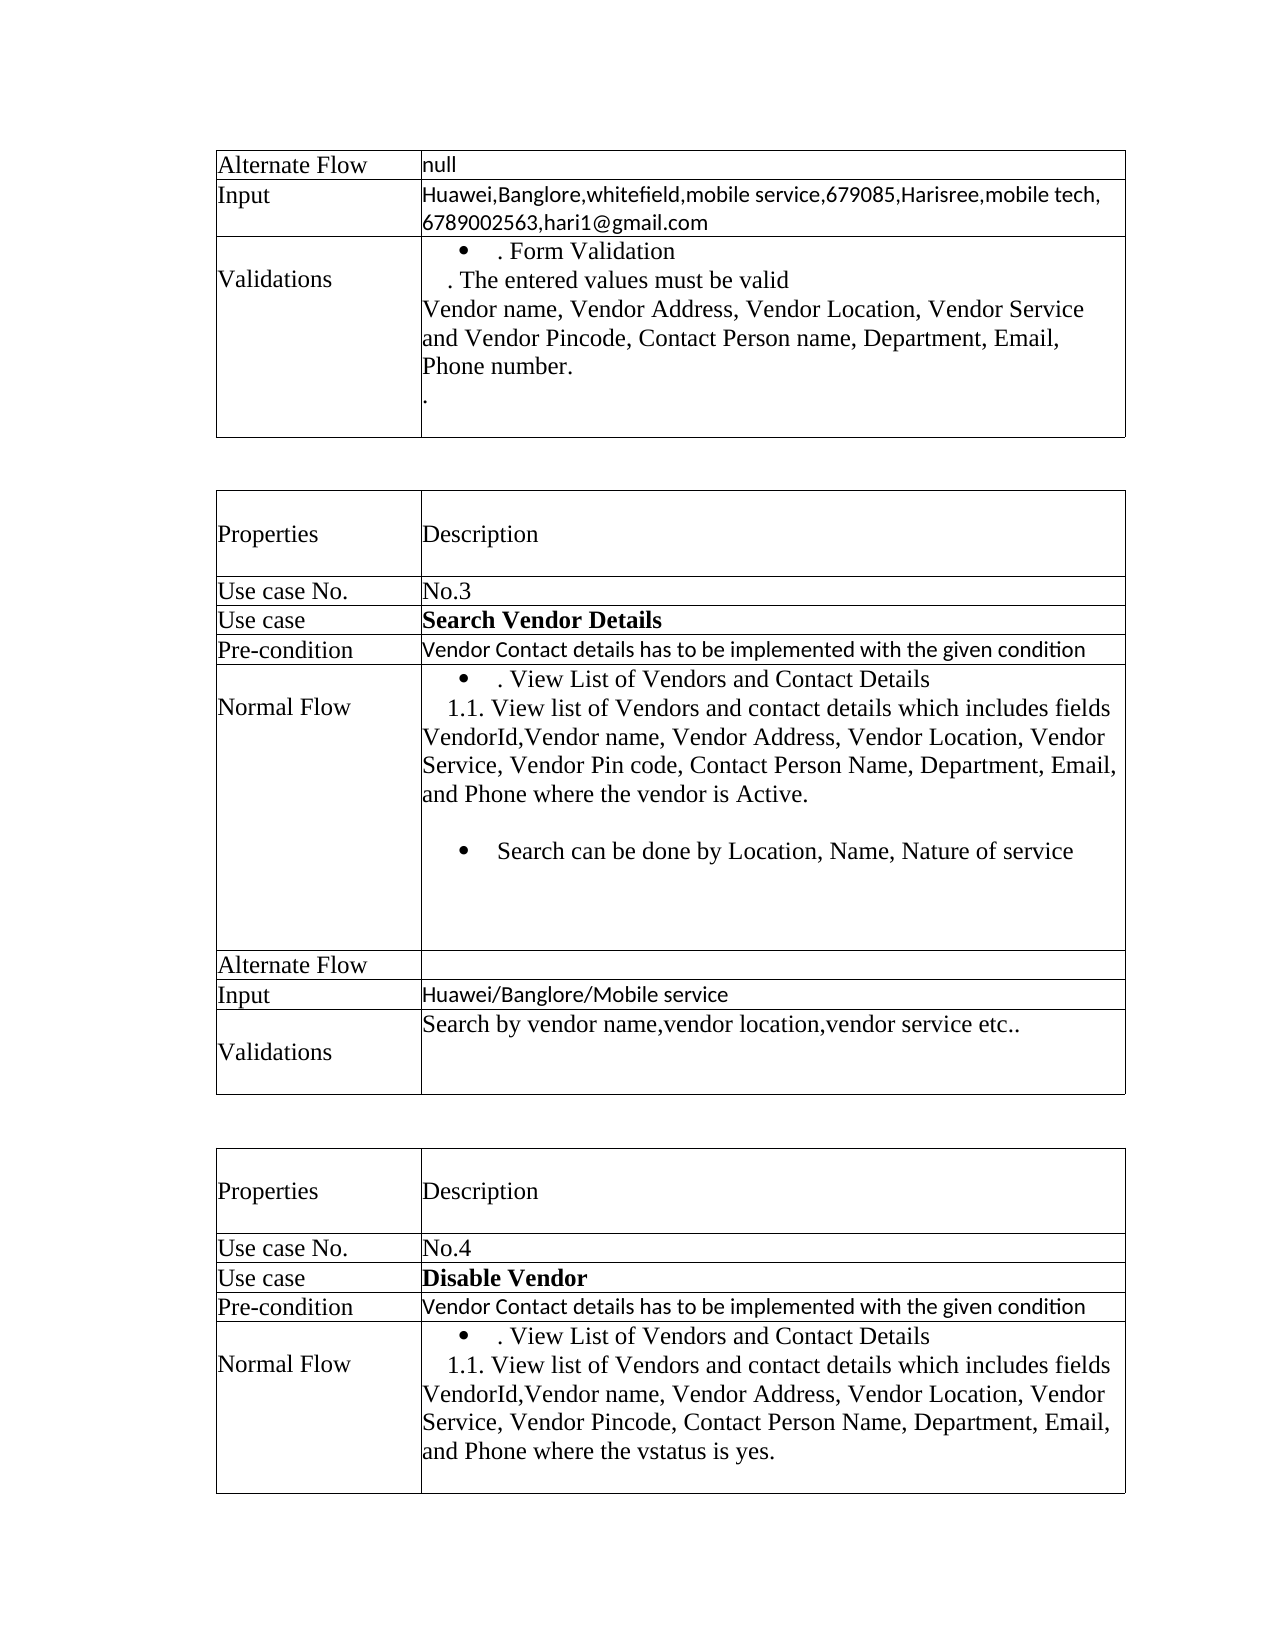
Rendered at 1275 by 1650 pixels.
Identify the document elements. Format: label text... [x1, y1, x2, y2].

table_cell Pre-condition [217, 635, 421, 663]
table_cell Disable Vendor [422, 1263, 1125, 1291]
table_cell Input [217, 980, 421, 1009]
table_cell Validations [217, 237, 421, 437]
table_cell Use case [217, 1263, 421, 1291]
table_header Properties [217, 491, 421, 576]
table_cell Vendor Contact details has to be implemented with the given condition [422, 1293, 1125, 1321]
table_cell No.3 [422, 577, 1125, 605]
table_cell [422, 951, 1125, 979]
table_cell Alternate Flow [217, 151, 421, 179]
table_cell Use case No. [217, 1234, 421, 1262]
table_header Description [422, 491, 1125, 576]
table_cell Huawei/Banglore/Mobile service [422, 980, 1125, 1009]
table_cell Input [217, 180, 421, 236]
table_cell null [422, 151, 1125, 179]
table_cell . View List of Vendors and Contact Details 1.1. View list of Vendors and contact details which includes fields VendorId,Vendor name, Vendor Address, Vendor Location, Vendor Service, Vendor Pin code, Contact Person Name, Department, Email, and Phone where the vendor is Active. Search can be done by Location, Name, Nature of service [422, 665, 1125, 950]
table_cell Pre-condition [217, 1293, 421, 1321]
table_header Description [422, 1149, 1125, 1233]
table_cell Huawei,Banglore,whitefield,mobile service,679085,Harisree,mobile tech, 6789002563,hari1@gmail.com [422, 180, 1125, 236]
table_cell . Form Validation . The entered values must be valid Vendor name, Vendor Address, Vendor Location, Vendor Service and Vendor Pincode, Contact Person name, Department, Email, Phone number. . [422, 237, 1125, 437]
table_header Properties [217, 1149, 421, 1233]
table_cell Vendor Contact details has to be implemented with the given condition [422, 635, 1125, 663]
table_cell No.4 [422, 1234, 1125, 1262]
table_cell Normal Flow [217, 665, 421, 950]
table_cell Search Vendor Details [422, 606, 1125, 634]
table_cell Validations [217, 1010, 421, 1094]
table_cell Use case No. [217, 577, 421, 605]
table_cell Normal Flow [217, 1322, 421, 1493]
table_cell Search by vendor name,vendor location,vendor service etc.. [422, 1010, 1125, 1094]
table_cell Alternate Flow [217, 951, 421, 979]
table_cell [422, 1322, 1125, 1493]
table_cell Use case [217, 606, 421, 634]
